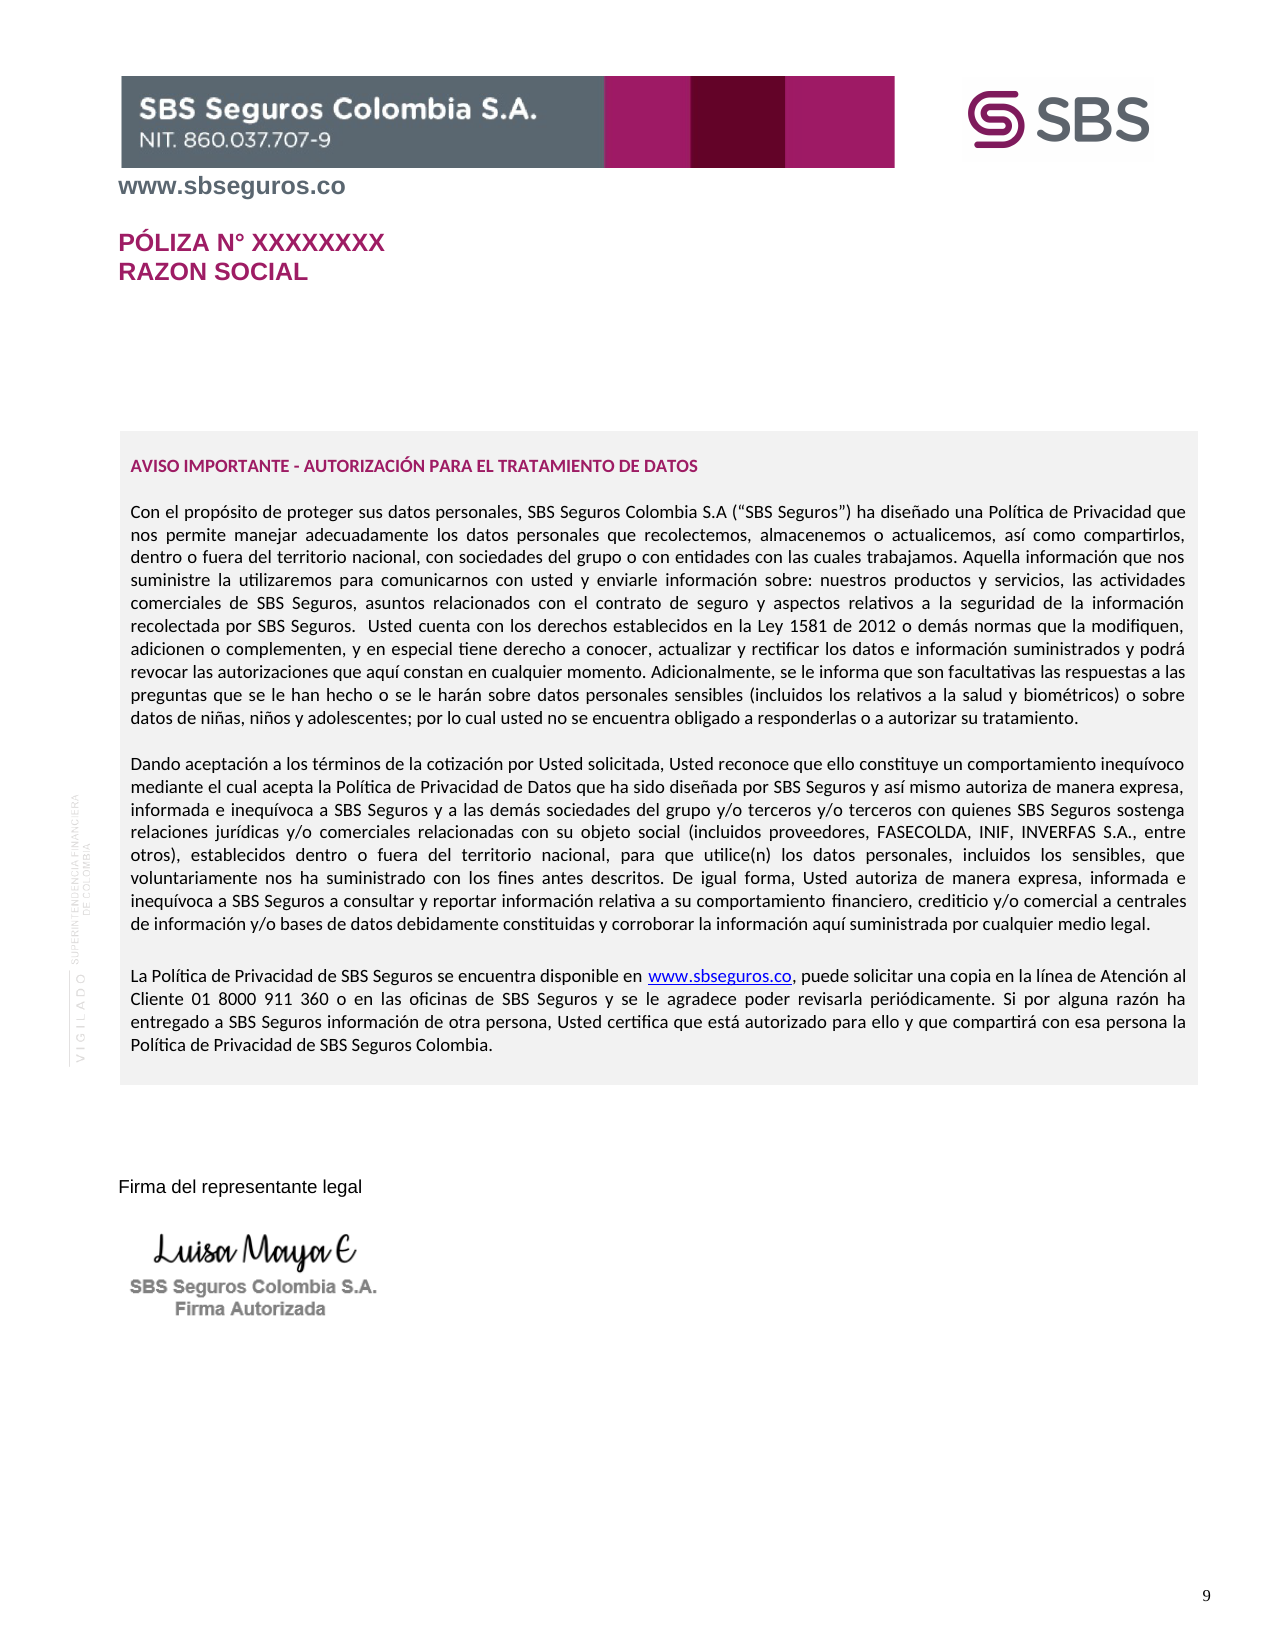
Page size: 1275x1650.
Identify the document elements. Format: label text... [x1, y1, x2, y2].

table_header AVISO IMPORTANTE - AUTORIZACIÓN PARA EL TRATAMIENTO DE DATOS Con el propósito de proteger sus datos personales, SBS Seguros Colombia S.A (“SBS Seguros”) ha diseñado una Política de Privacidad que nos permite manejar adecuadamente los datos personales que recolectemos, almacenemos o actualicemos, así como compartirlos, dentro o fuera del territorio nacional, con sociedades del grupo o con entidades con las cuales trabajamos. Aquella información que nos suministre la utilizaremos para comunicarnos con usted y enviarle información sobre: nuestros productos y servicios, las actividades comerciales de SBS Seguros, asuntos relacionados con el contrato de seguro y aspectos relativos a la seguridad de la información recolectada por SBS Seguros. Usted cuenta con los derechos establecidos en la Ley 1581 de 2012 o demás normas que la modifiquen, adicionen o complementen, y en especial tiene derecho a conocer, actualizar y rectificar los datos e información suministrados y podrá revocar las autorizaciones que aquí constan en cualquier momento. Adicionalmente, se le informa que son facultativas las respuestas a las preguntas que se le han hecho o se le harán sobre datos personales sensibles (incluidos los relativos a la salud y biométricos) o sobre datos de niñas, niños y adolescentes; por lo cual usted no se encuentra obligado a responderlas o a autorizar su tratamiento. Dando aceptación a los términos de la cotización por Usted solicitada, Usted reconoce que ello constituye un comportamiento inequívoco mediante el cual acepta la Política de Privacidad de Datos que ha sido diseñada por SBS Seguros y así mismo autoriza de manera expresa, informada e inequívoca a SBS Seguros y a las demás sociedades del grupo y/o terceros y/o terceros con quienes SBS Seguros sostenga relaciones jurídicas y/o comerciales relacionadas con su objeto social (incluidos proveedores, FASECOLDA, INIF, INVERFAS S.A., entre otros), establecidos dentro o fuera del territorio nacional, para que utilice(n) los datos personales, incluidos los sensibles, que voluntariamente nos ha suministrado con los fines antes descritos. De igual forma, Usted autoriza de manera expresa, informada e inequívoca a SBS Seguros a consultar y reportar información relativa a su comportamiento financiero, crediticio y/o comercial a centrales de información y/o bases de datos debidamente constituidas y corroborar la información aquí suministrada por cualquier medio legal. La Política de Privacidad de SBS Seguros se encuentra disponible en www.sbseguros.co, puede solicitar una copia en la línea de Atención al Cliente 01 8000 911 360 o en las oficinas de SBS Seguros y se le agradece poder revisarla periódicamente. Si por alguna razón ha entregado a SBS Seguros información de otra persona, Usted certifica que está autorizado para ello y que compartirá con esa persona la Política de Privacidad de SBS Seguros Colombia. [120, 431, 1198, 1085]
picture [962, 77, 1155, 162]
text Firma del representante legal [118, 1176, 1211, 1197]
picture [118, 75, 895, 171]
picture [110, 1211, 392, 1328]
